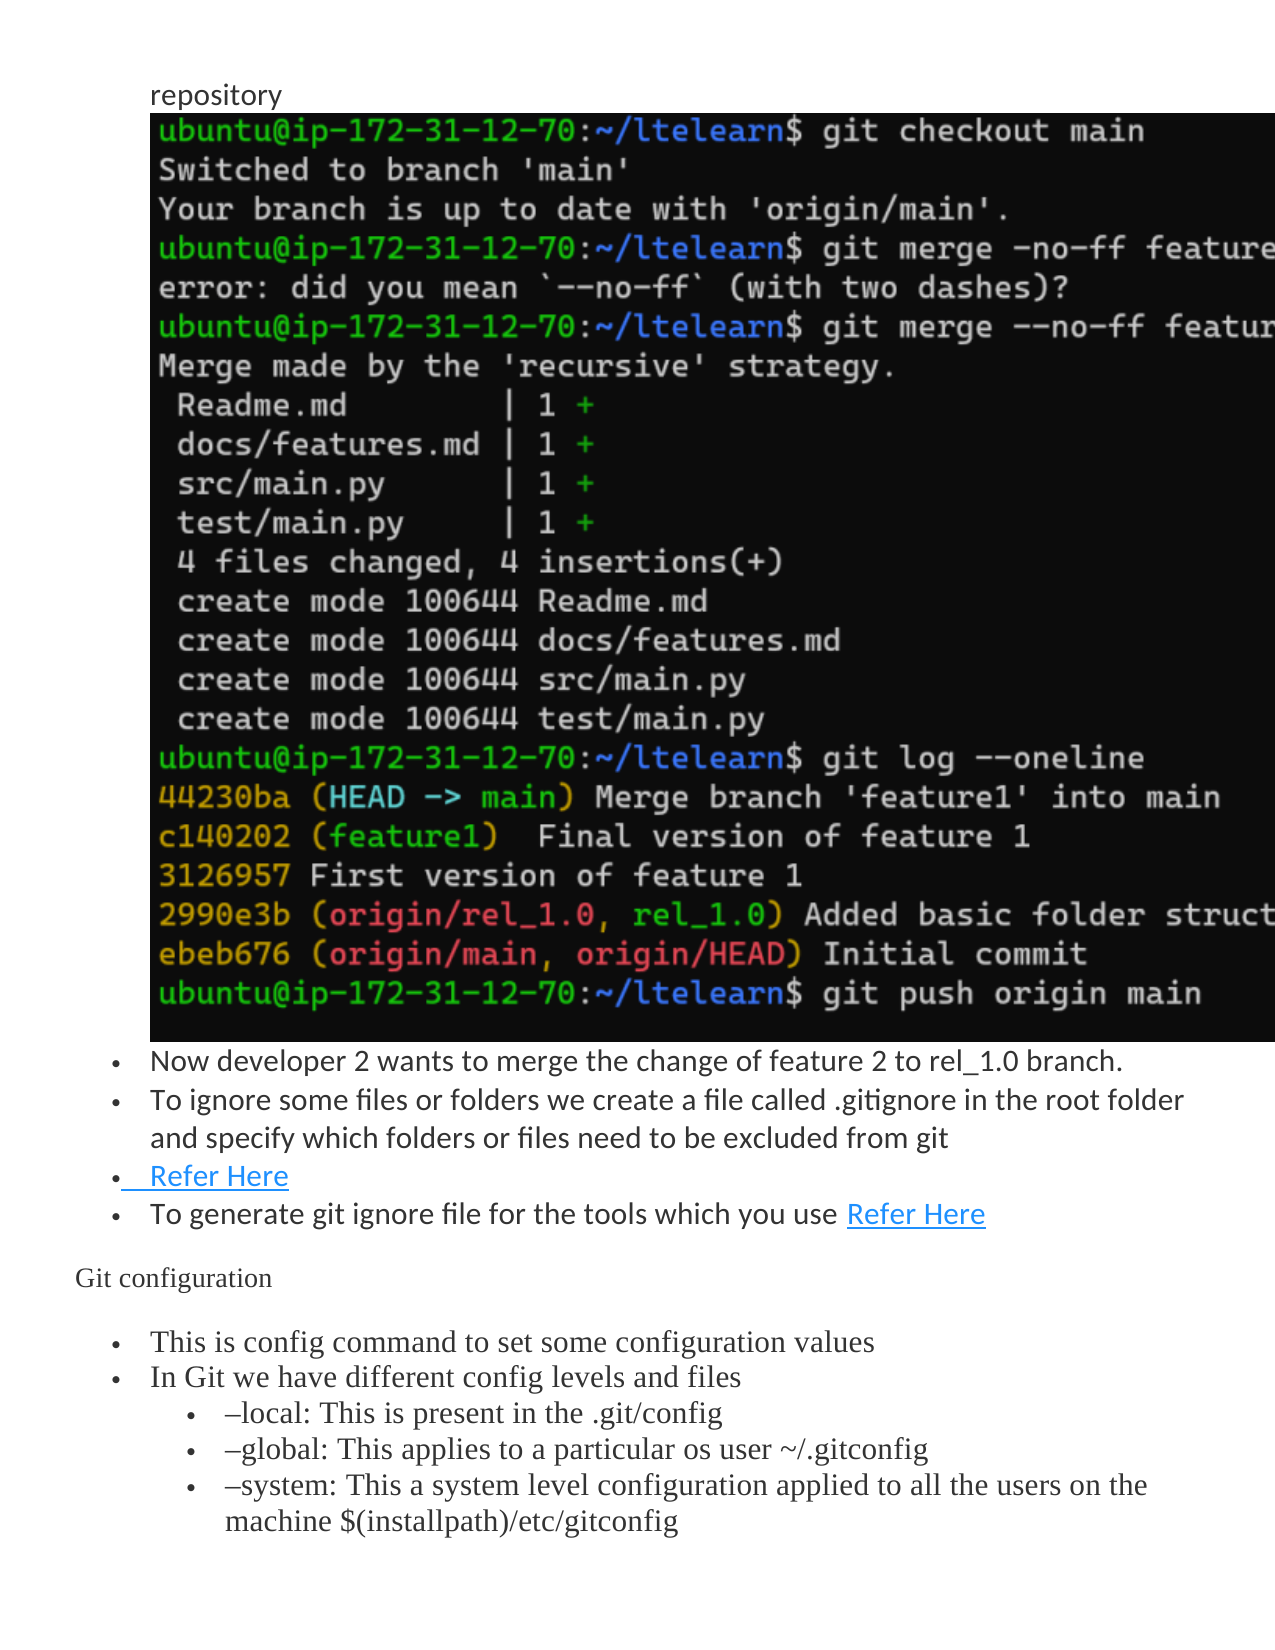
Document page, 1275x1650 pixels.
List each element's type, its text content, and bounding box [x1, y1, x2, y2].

list –local: This is present in the .git/config [187, 1395, 1200, 1431]
list To generate git ignore file for the tools which you use Refer Here [112, 1194, 1200, 1232]
list To ignore some files or folders we create a file called .gitignore in the root folder and specify which folders or files need to be excluded from git [112, 1079, 1200, 1156]
list Now developer 2 wants to merge the change of feature 2 to rel_1.0 branch. [112, 1041, 1200, 1079]
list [112, 75, 1200, 1041]
picture [150, 113, 1275, 1042]
text Git configuration [75, 1261, 1200, 1294]
list –system: This a system level configuration applied to all the users on the machine $(installpath)/etc/gitconfig [187, 1467, 1200, 1538]
list In Git we have different config levels and files [112, 1359, 1200, 1395]
list –global: This applies to a particular os user ~/.gitconfig [187, 1431, 1200, 1467]
list Refer Here [112, 1156, 1200, 1194]
list This is config command to set some configuration values [112, 1323, 1200, 1359]
